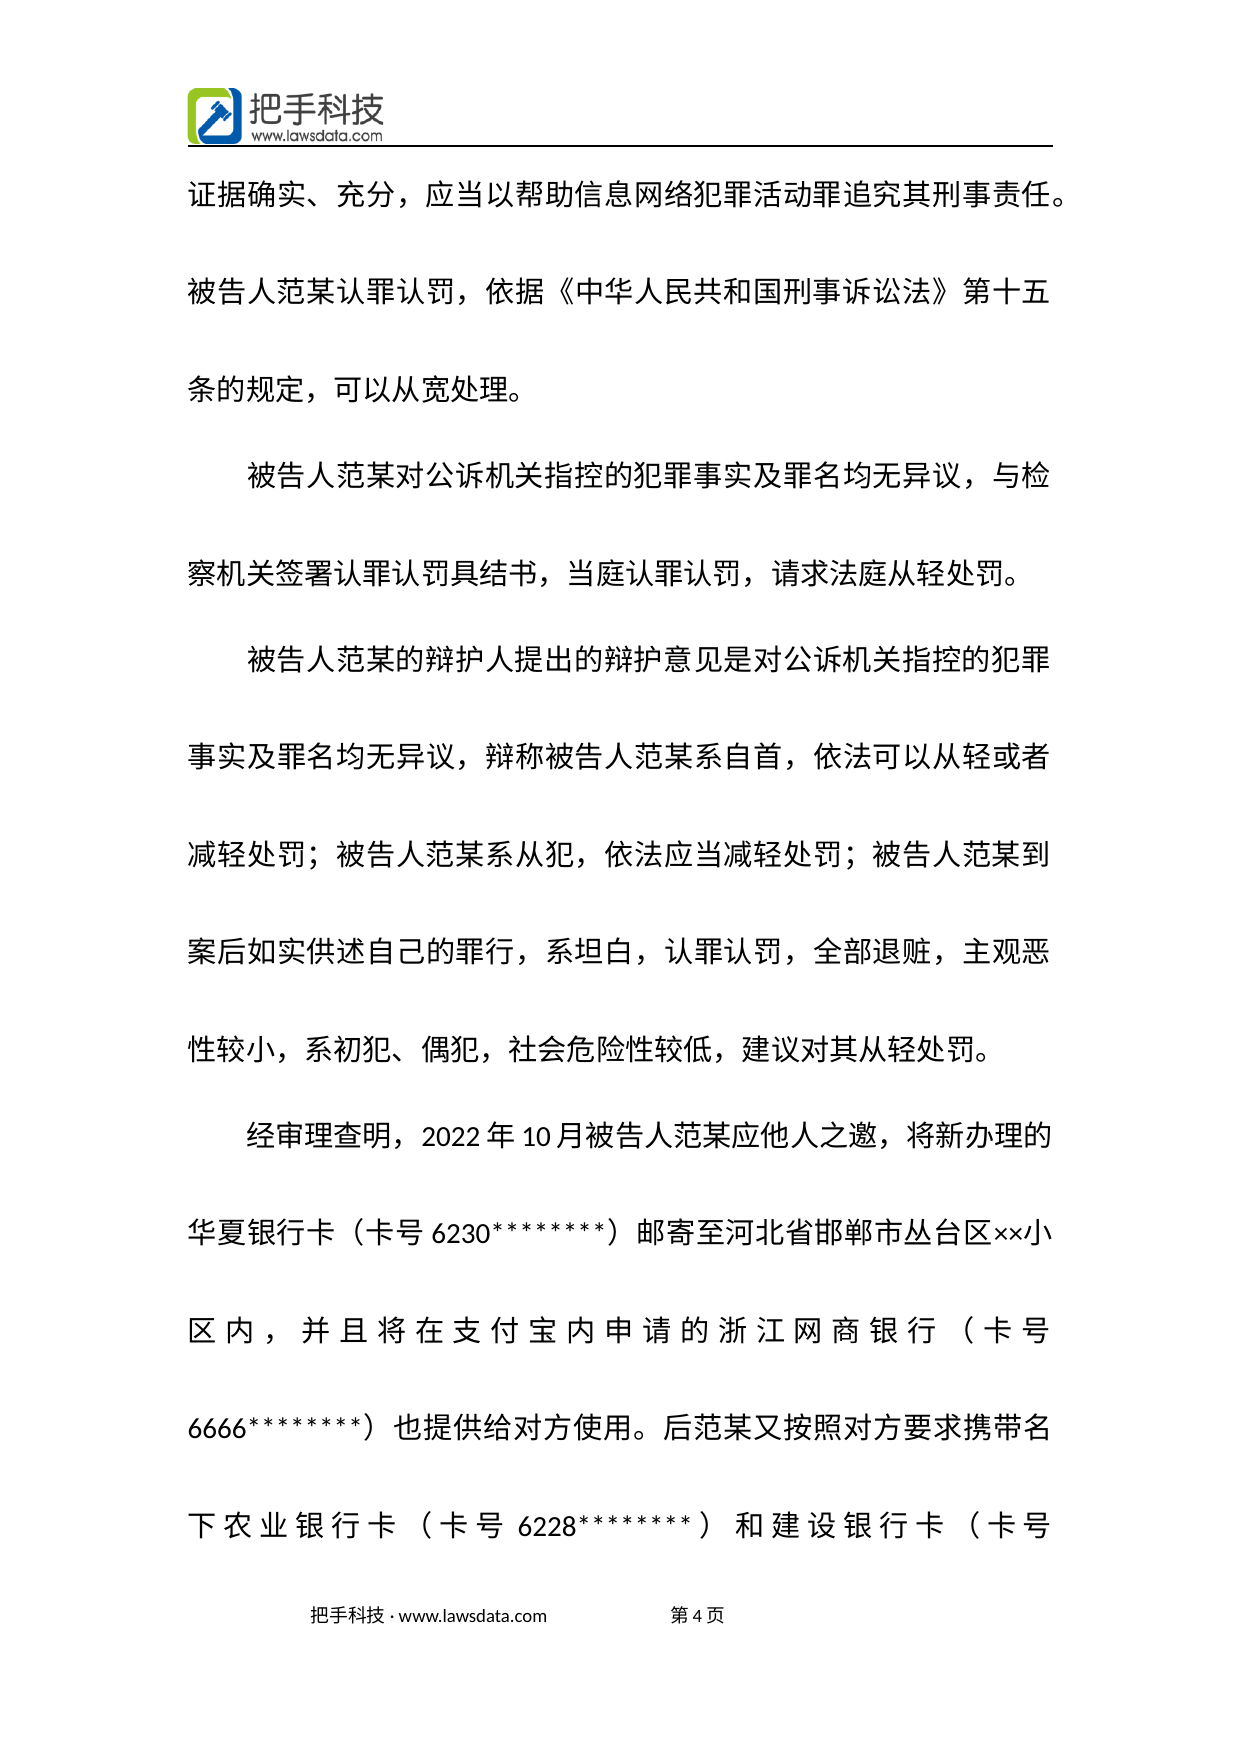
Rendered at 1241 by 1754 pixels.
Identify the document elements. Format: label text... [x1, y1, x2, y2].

picture [187, 88, 384, 144]
text 被告人范某的辩护人提出的辩护意见是对公诉机关指控的犯罪事实及罪名均无异议，辩称被告人范某系自首，依法可以从轻或者减轻处罚；被告人范某系从犯，依法应当减轻处罚；被告人范某到案后如实供述自己的罪行，系坦白，认罪认罚，全部退赃，主观恶性较小，系初犯、偶犯，社会危险性较低，建议对其从轻处罚。 [187, 625, 1053, 1080]
text 被告人范某对公诉机关指控的犯罪事实及罪名均无异议，与检察机关签署认罪认罚具结书，当庭认罪认罚，请求法庭从轻处罚。 [187, 441, 1053, 604]
